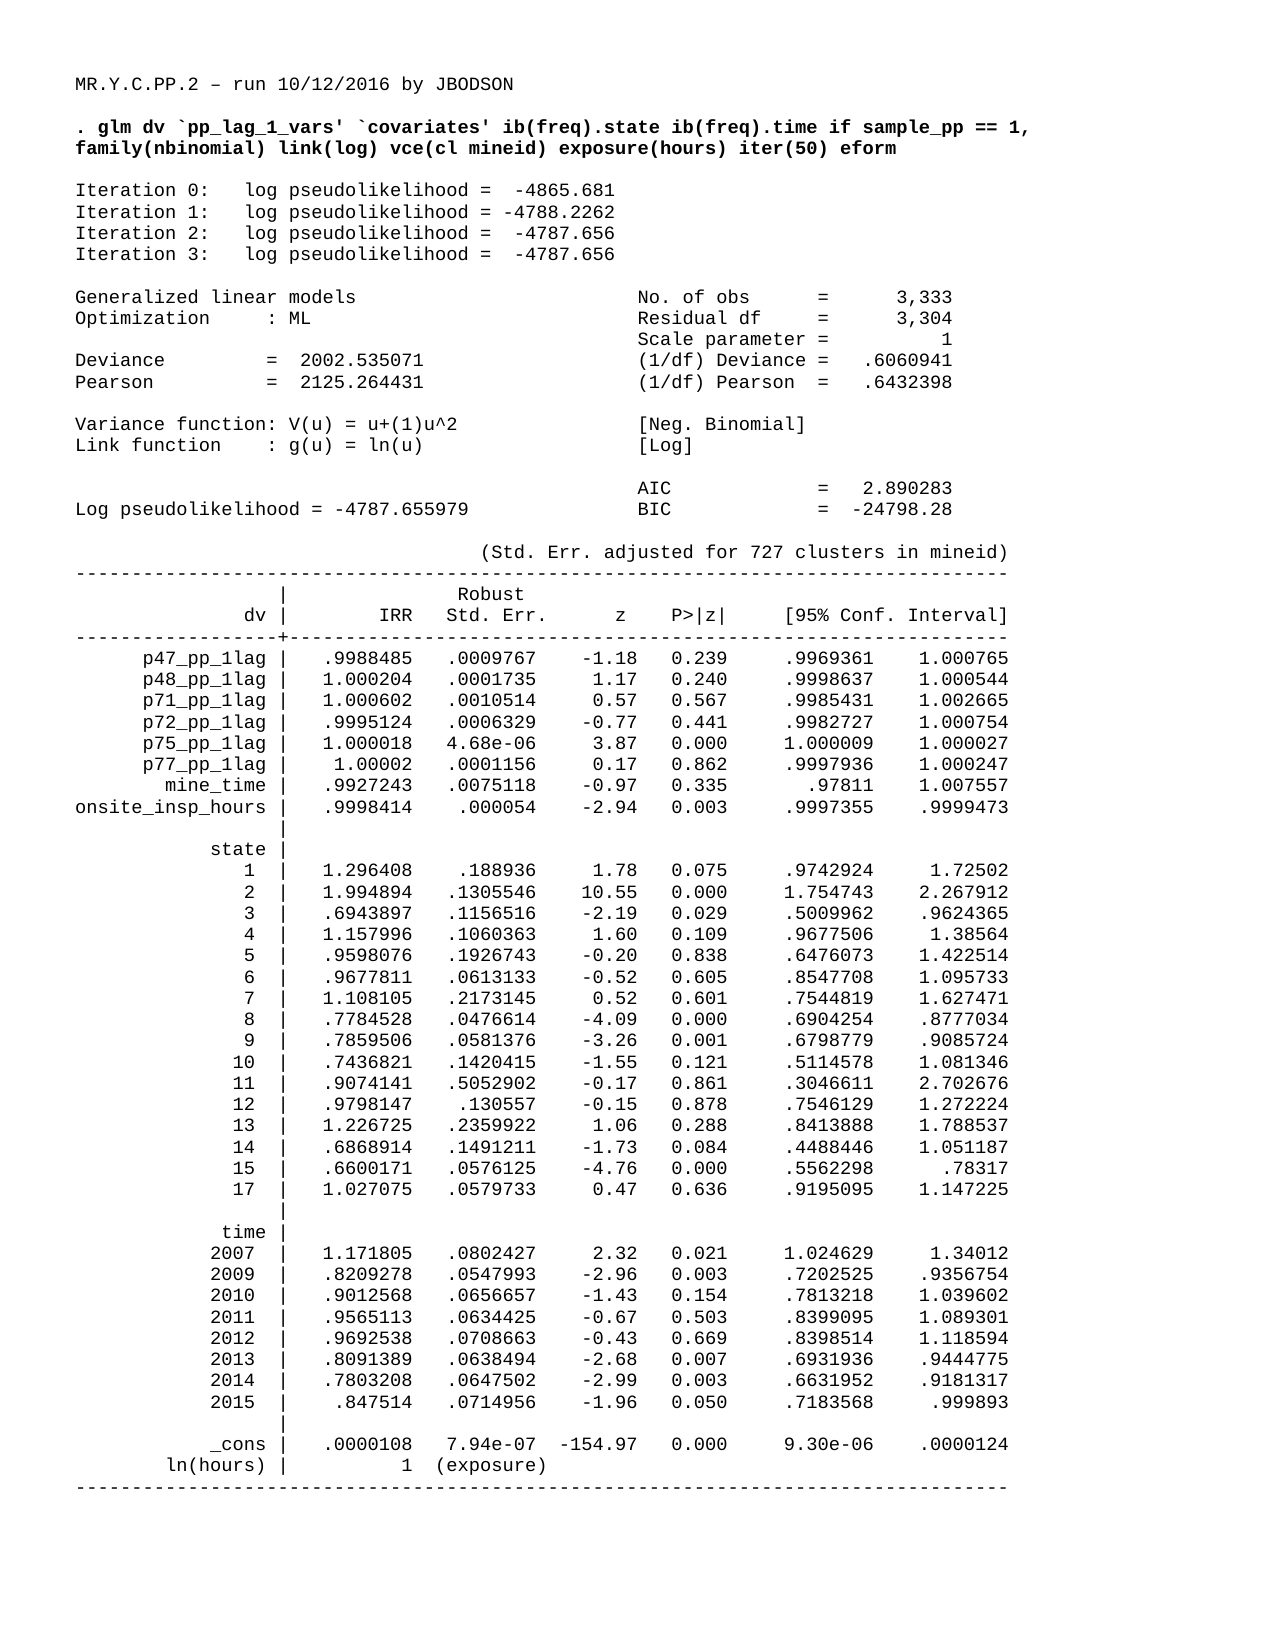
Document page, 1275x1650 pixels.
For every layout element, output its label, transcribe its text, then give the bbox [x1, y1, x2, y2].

text Iteration 1: log pseudolikelihood = -4788.2262 [75, 202, 1200, 224]
text Scale parameter = 1 [75, 330, 1200, 351]
text | [75, 1201, 1200, 1222]
text 2013 | .8091389 .0638494 -2.68 0.007 .6931936 .9444775 [75, 1350, 1200, 1371]
text 2011 | .9565113 .0634425 -0.67 0.503 .8399095 1.089301 [75, 1307, 1200, 1329]
text 4 | 1.157996 .1060363 1.60 0.109 .9677506 1.38564 [75, 925, 1200, 946]
text 5 | .9598076 .1926743 -0.20 0.838 .6476073 1.422514 [75, 946, 1200, 967]
text Pearson = 2125.264431 (1/df) Pearson = .6432398 [75, 372, 1200, 394]
text Deviance = 2002.535071 (1/df) Deviance = .6060941 [75, 351, 1200, 372]
text p48_pp_1lag | 1.000204 .0001735 1.17 0.240 .9998637 1.000544 [75, 670, 1200, 691]
text 3 | .6943897 .1156516 -2.19 0.029 .5009962 .9624365 [75, 904, 1200, 925]
text ln(hours) | 1 (exposure) [75, 1456, 1200, 1477]
text Iteration 3: log pseudolikelihood = -4787.656 [75, 245, 1200, 266]
text 7 | 1.108105 .2173145 0.52 0.601 .7544819 1.627471 [75, 989, 1200, 1010]
text 15 | .6600171 .0576125 -4.76 0.000 .5562298 .78317 [75, 1159, 1200, 1180]
text p71_pp_1lag | 1.000602 .0010514 0.57 0.567 .9985431 1.002665 [75, 691, 1200, 712]
text Variance function: V(u) = u+(1)u^2 [Neg. Binomial] [75, 415, 1200, 436]
text AIC = 2.890283 [75, 479, 1200, 500]
text Link function : g(u) = ln(u) [Log] [75, 436, 1200, 457]
text time | [75, 1222, 1200, 1244]
text 2015 | .847514 .0714956 -1.96 0.050 .7183568 .999893 [75, 1392, 1200, 1414]
text state | [75, 840, 1200, 861]
text ----------------------------------------------------------------------------------- [75, 1477, 1200, 1499]
text p75_pp_1lag | 1.000018 4.68e-06 3.87 0.000 1.000009 1.000027 [75, 734, 1200, 755]
text 2014 | .7803208 .0647502 -2.99 0.003 .6631952 .9181317 [75, 1371, 1200, 1392]
text 11 | .9074141 .5052902 -0.17 0.861 .3046611 2.702676 [75, 1074, 1200, 1095]
text ----------------------------------------------------------------------------------- [75, 564, 1200, 585]
text dv | IRR Std. Err. z P>|z| [95% Conf. Interval] [75, 606, 1200, 627]
text 1 | 1.296408 .188936 1.78 0.075 .9742924 1.72502 [75, 861, 1200, 882]
text 2007 | 1.171805 .0802427 2.32 0.021 1.024629 1.34012 [75, 1244, 1200, 1265]
text . glm dv `pp_lag_1_vars' `covariates' ib(freq).state ib(freq).time if sample_pp == 1, family(nbinomial) link(log) vce(cl mineid) exposure(hours) iter(50) eform [75, 117, 1200, 160]
text 8 | .7784528 .0476614 -4.09 0.000 .6904254 .8777034 [75, 1010, 1200, 1031]
text Optimization : ML Residual df = 3,304 [75, 309, 1200, 330]
text 6 | .9677811 .0613133 -0.52 0.605 .8547708 1.095733 [75, 967, 1200, 989]
text | Robust [75, 585, 1200, 606]
text 2 | 1.994894 .1305546 10.55 0.000 1.754743 2.267912 [75, 882, 1200, 904]
text Log pseudolikelihood = -4787.655979 BIC = -24798.28 [75, 500, 1200, 521]
text 14 | .6868914 .1491211 -1.73 0.084 .4488446 1.051187 [75, 1137, 1200, 1159]
text p77_pp_1lag | 1.00002 .0001156 0.17 0.862 .9997936 1.000247 [75, 755, 1200, 776]
text _cons | .0000108 7.94e-07 -154.97 0.000 9.30e-06 .0000124 [75, 1435, 1200, 1456]
text 17 | 1.027075 .0579733 0.47 0.636 .9195095 1.147225 [75, 1180, 1200, 1201]
text 9 | .7859506 .0581376 -3.26 0.001 .6798779 .9085724 [75, 1031, 1200, 1052]
text Iteration 0: log pseudolikelihood = -4865.681 [75, 181, 1200, 202]
text onsite_insp_hours | .9998414 .000054 -2.94 0.003 .9997355 .9999473 [75, 797, 1200, 819]
text ------------------+---------------------------------------------------------------- [75, 627, 1200, 649]
text 2009 | .8209278 .0547993 -2.96 0.003 .7202525 .9356754 [75, 1265, 1200, 1286]
text Generalized linear models No. of obs = 3,333 [75, 287, 1200, 309]
text mine_time | .9927243 .0075118 -0.97 0.335 .97811 1.007557 [75, 776, 1200, 797]
text 13 | 1.226725 .2359922 1.06 0.288 .8413888 1.788537 [75, 1116, 1200, 1137]
text | [75, 819, 1200, 840]
text 2010 | .9012568 .0656657 -1.43 0.154 .7813218 1.039602 [75, 1286, 1200, 1307]
text (Std. Err. adjusted for 727 clusters in mineid) [75, 542, 1200, 564]
text p47_pp_1lag | .9988485 .0009767 -1.18 0.239 .9969361 1.000765 [75, 649, 1200, 670]
text Iteration 2: log pseudolikelihood = -4787.656 [75, 224, 1200, 245]
text p72_pp_1lag | .9995124 .0006329 -0.77 0.441 .9982727 1.000754 [75, 712, 1200, 734]
text 2012 | .9692538 .0708663 -0.43 0.669 .8398514 1.118594 [75, 1329, 1200, 1350]
text 10 | .7436821 .1420415 -1.55 0.121 .5114578 1.081346 [75, 1052, 1200, 1074]
text | [75, 1414, 1200, 1435]
text 12 | .9798147 .130557 -0.15 0.878 .7546129 1.272224 [75, 1095, 1200, 1116]
